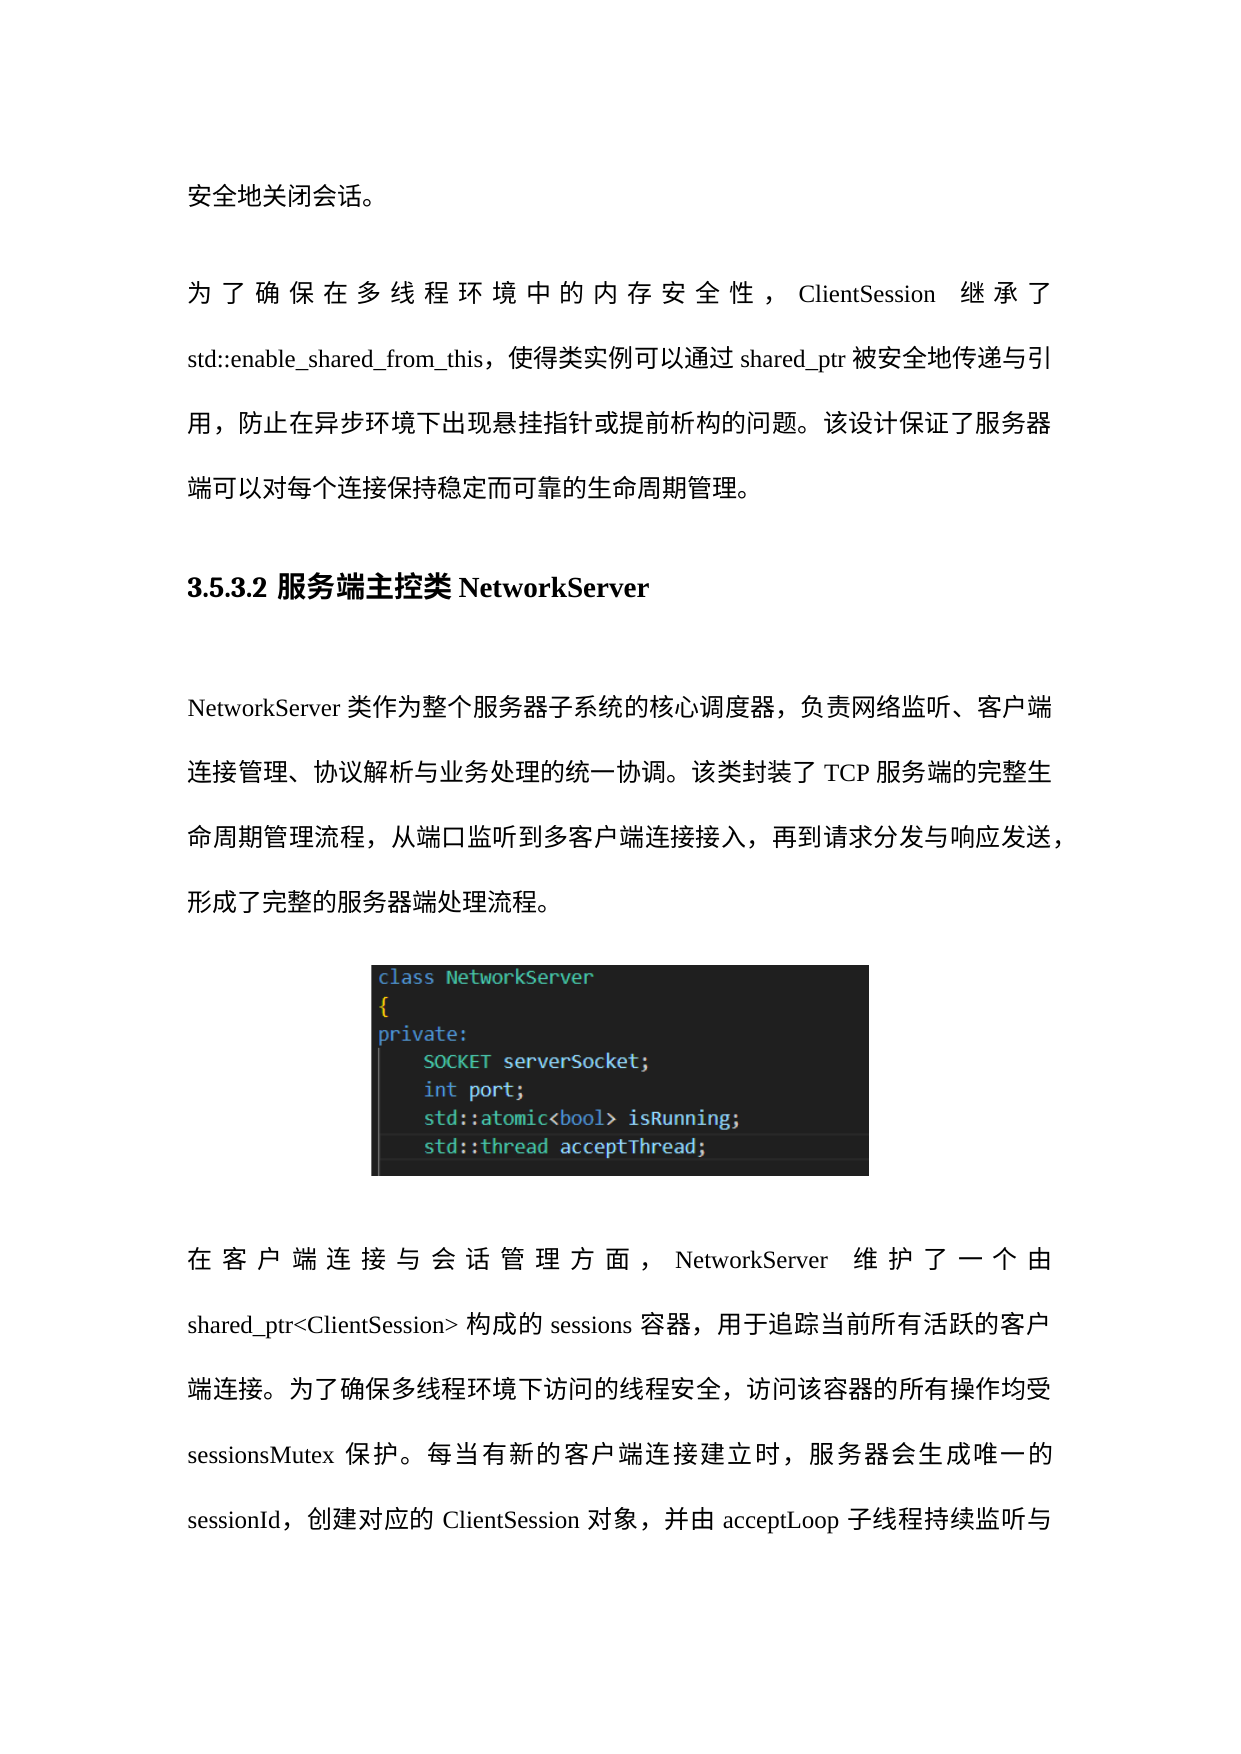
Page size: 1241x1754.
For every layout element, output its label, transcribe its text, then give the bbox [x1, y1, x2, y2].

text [187, 1226, 1053, 1551]
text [187, 162, 1053, 227]
text NetworkServer 类作为整个服务器子系统的核心调度器，负责网络监听、客户端连接管理、协议解析与业务处理的统一协调。该类封装了 TCP 服务端的完整生命周期管理流程，从端口监听到多客户端连接接入，再到请求分发与响应发送，形成了完整的服务器端处理流程。 [187, 673, 1053, 933]
subtitle 服务端主控类NetworkServer [187, 552, 1053, 617]
text 为了确保在多线程环境中的内存安全性，ClientSession 继承了 std::enable_shared_from_this，使得类实例可以通过 shared_ptr 被安全地传递与引用，防止在异步环境下出现悬挂指针或提前析构的问题。该设计保证了服务器端可以对每个连接保持稳定而可靠的生命周期管理。 [187, 259, 1053, 519]
picture [371, 965, 869, 1176]
